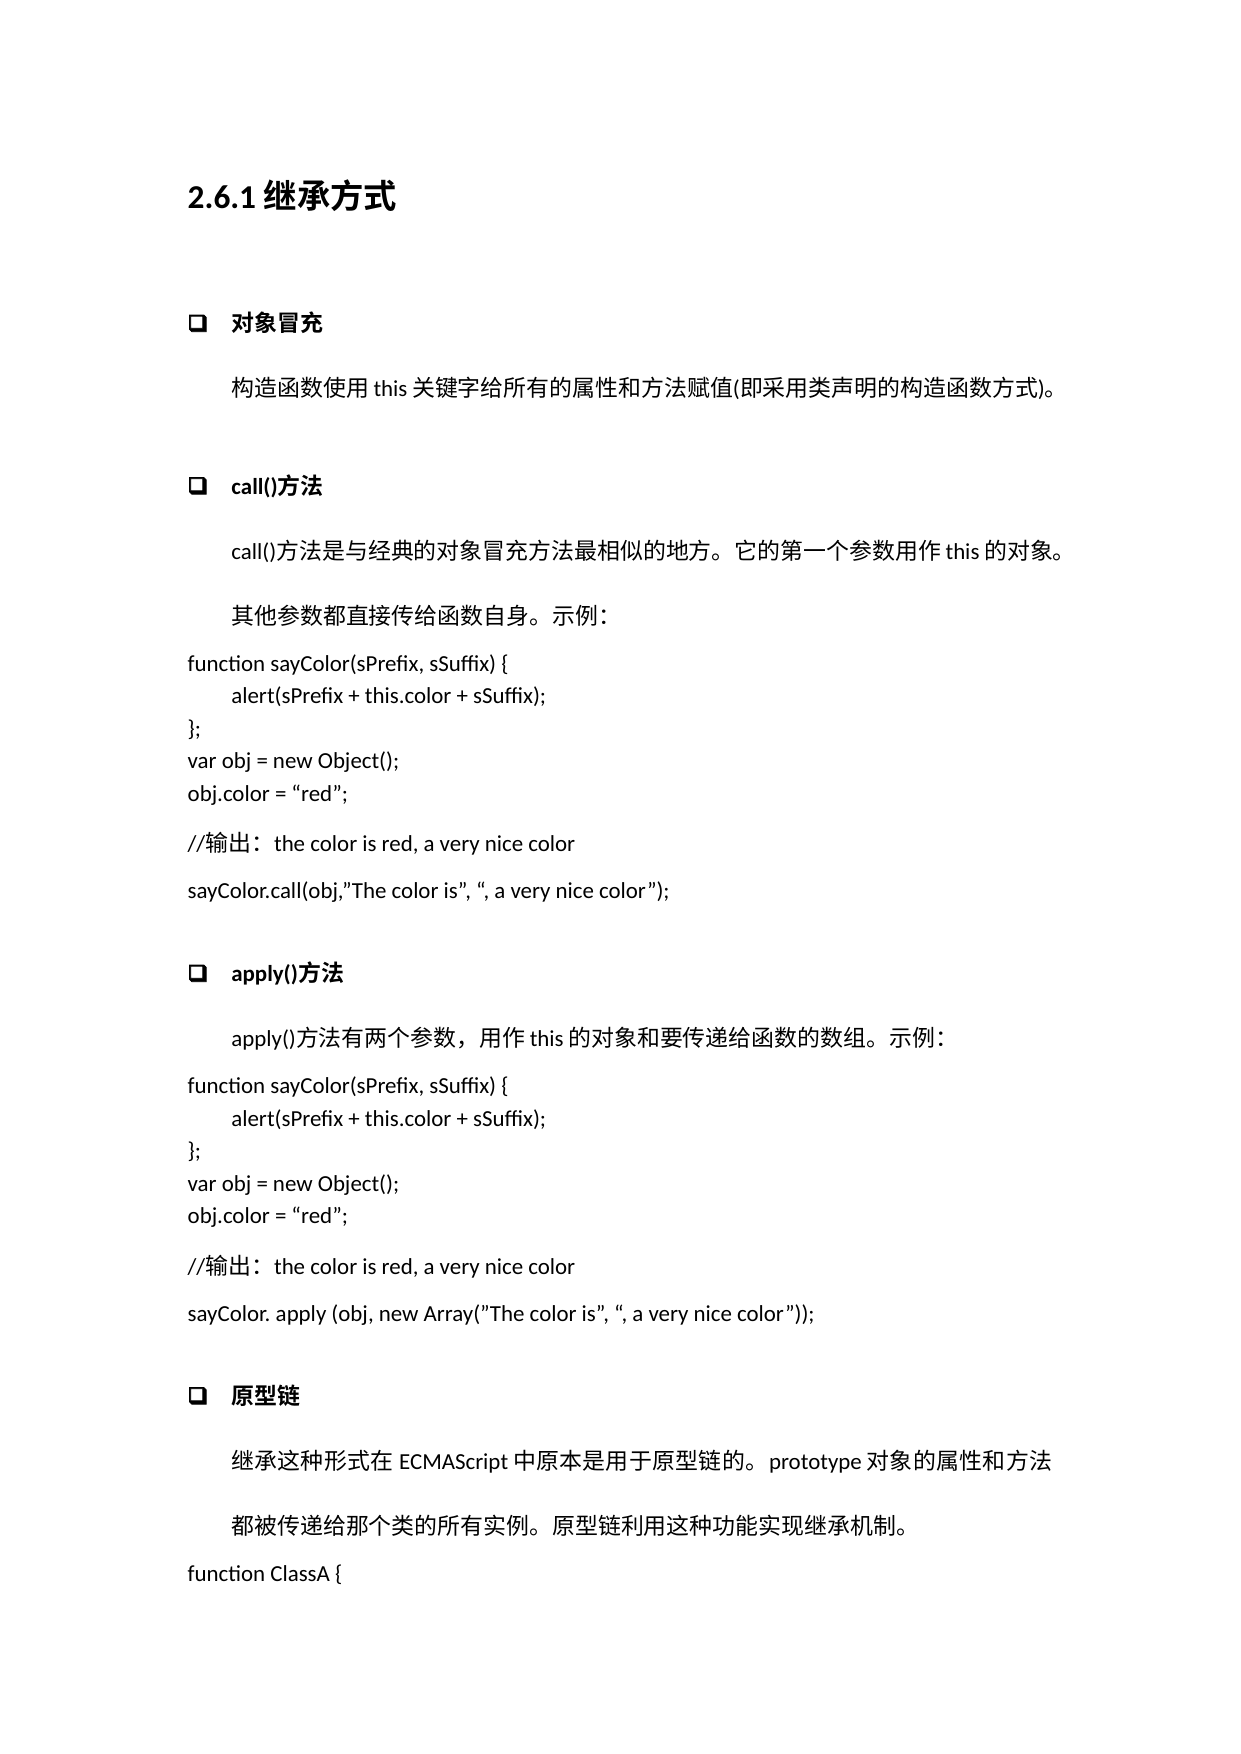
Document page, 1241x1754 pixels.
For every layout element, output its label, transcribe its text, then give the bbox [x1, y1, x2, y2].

text function sayColor(sPrefix, sSuffix) { [187, 1069, 1053, 1102]
list apply()方法 [187, 939, 1053, 1004]
subtitle 2.6.1 继承方式 [187, 162, 1053, 227]
text call()方法是与经典的对象冒充方法最相似的地方。它的第一个参数用作this的对象。其他参数都直接传给函数自身。示例： [231, 517, 1053, 647]
list call()方法 [187, 452, 1053, 517]
text sayColor.call(obj,”The color is”, “, a very nice color”); [187, 874, 1053, 907]
text obj.color = “red”; [187, 1199, 1053, 1232]
text function sayColor(sPrefix, sSuffix) { [187, 647, 1053, 679]
text }; [187, 712, 1053, 744]
text alert(sPrefix + this.color + sSuffix); [187, 1102, 1053, 1134]
list 原型链 [187, 1362, 1053, 1427]
text //输出：the color is red, a very nice color [187, 1232, 1053, 1297]
text alert(sPrefix + this.color + sSuffix); [187, 679, 1053, 712]
text apply()方法有两个参数，用作this的对象和要传递给函数的数组。示例： [231, 1004, 1053, 1069]
text obj.color = “red”; [187, 777, 1053, 809]
text sayColor. apply (obj, new Array(”The color is”, “, a very nice color”)); [187, 1297, 1053, 1329]
text var obj = new Object(); [187, 1167, 1053, 1199]
text 构造函数使用this关键字给所有的属性和方法赋值(即采用类声明的构造函数方式)。 [231, 354, 1053, 419]
text //输出：the color is red, a very nice color [187, 809, 1053, 874]
text function ClassA { [187, 1557, 1053, 1589]
text var obj = new Object(); [187, 744, 1053, 777]
text }; [187, 1134, 1053, 1167]
text 继承这种形式在ECMAScript中原本是用于原型链的。prototype对象的属性和方法都被传递给那个类的所有实例。原型链利用这种功能实现继承机制。 [231, 1427, 1053, 1557]
list 对象冒充 [187, 289, 1053, 354]
